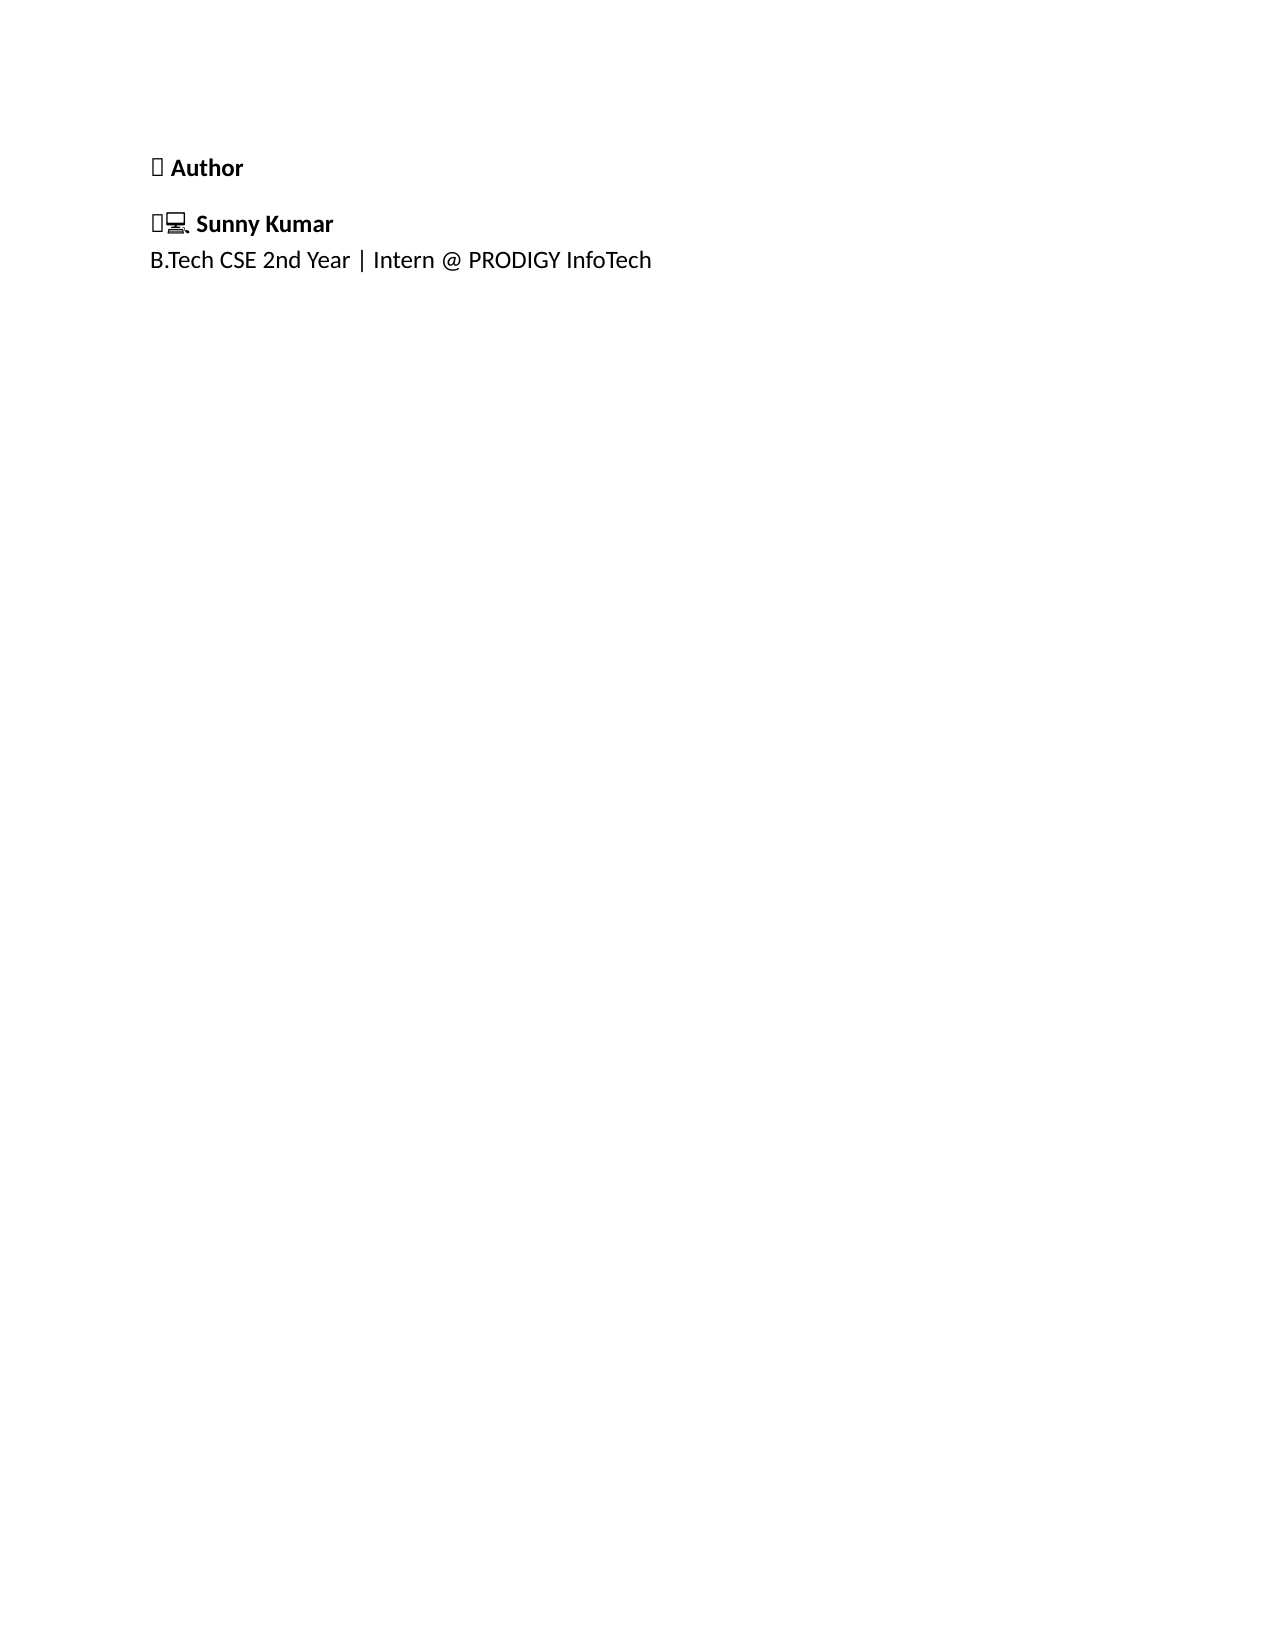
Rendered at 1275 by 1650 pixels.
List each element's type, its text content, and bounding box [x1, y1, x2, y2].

text 🔹 Author [150, 150, 1125, 184]
text 👨‍💻 Sunny Kumar B.Tech CSE 2nd Year | Intern @ PRODIGY InfoTech [150, 206, 1125, 275]
